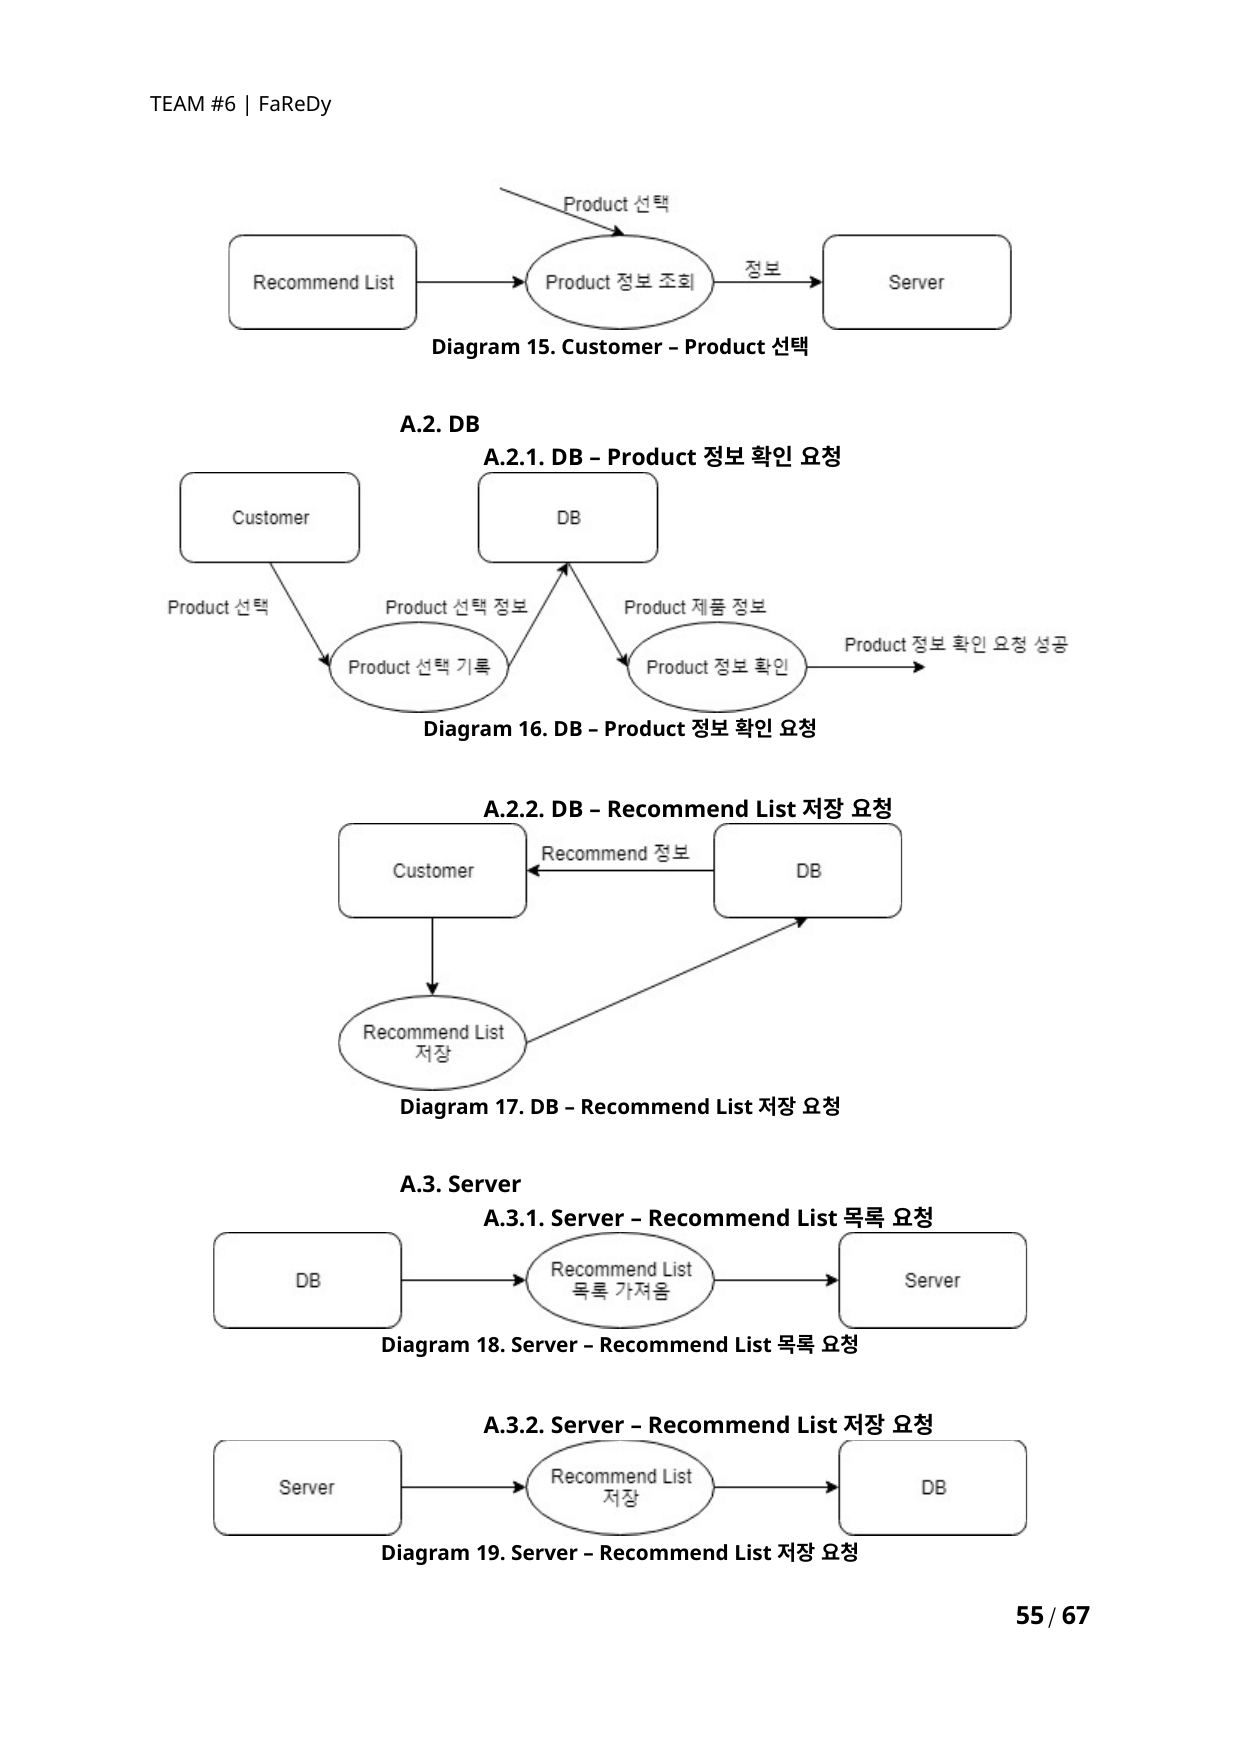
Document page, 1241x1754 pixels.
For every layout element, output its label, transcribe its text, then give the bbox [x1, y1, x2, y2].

text Diagram 18. Server – Recommend List 목록 요청 [150, 1329, 1090, 1359]
text Diagram 19. Server – Recommend List 저장 요청 [150, 1536, 1090, 1566]
text A.3.2. Server – Recommend List 저장 요청 [150, 1407, 1090, 1440]
picture [150, 472, 1091, 713]
text A.2. DB [150, 408, 1090, 439]
text Diagram 17. DB – Recommend List 저장 요청 [150, 1091, 1090, 1121]
text Diagram 15. Customer – Product 선택 [150, 330, 1090, 360]
picture [213, 1440, 1028, 1536]
text Diagram 16. DB – Product 정보 확인 요청 [150, 713, 1090, 743]
picture [213, 1232, 1028, 1329]
picture [338, 823, 903, 1091]
text A.2.1. DB – Product 정보 확인 요청 [150, 439, 1090, 472]
text A.3.1. Server – Recommend List 목록 요청 [150, 1199, 1090, 1233]
picture [228, 177, 1012, 330]
text A.3. Server [317, 1168, 1090, 1199]
text A.2.2. DB – Recommend List 저장 요청 [150, 791, 1090, 824]
